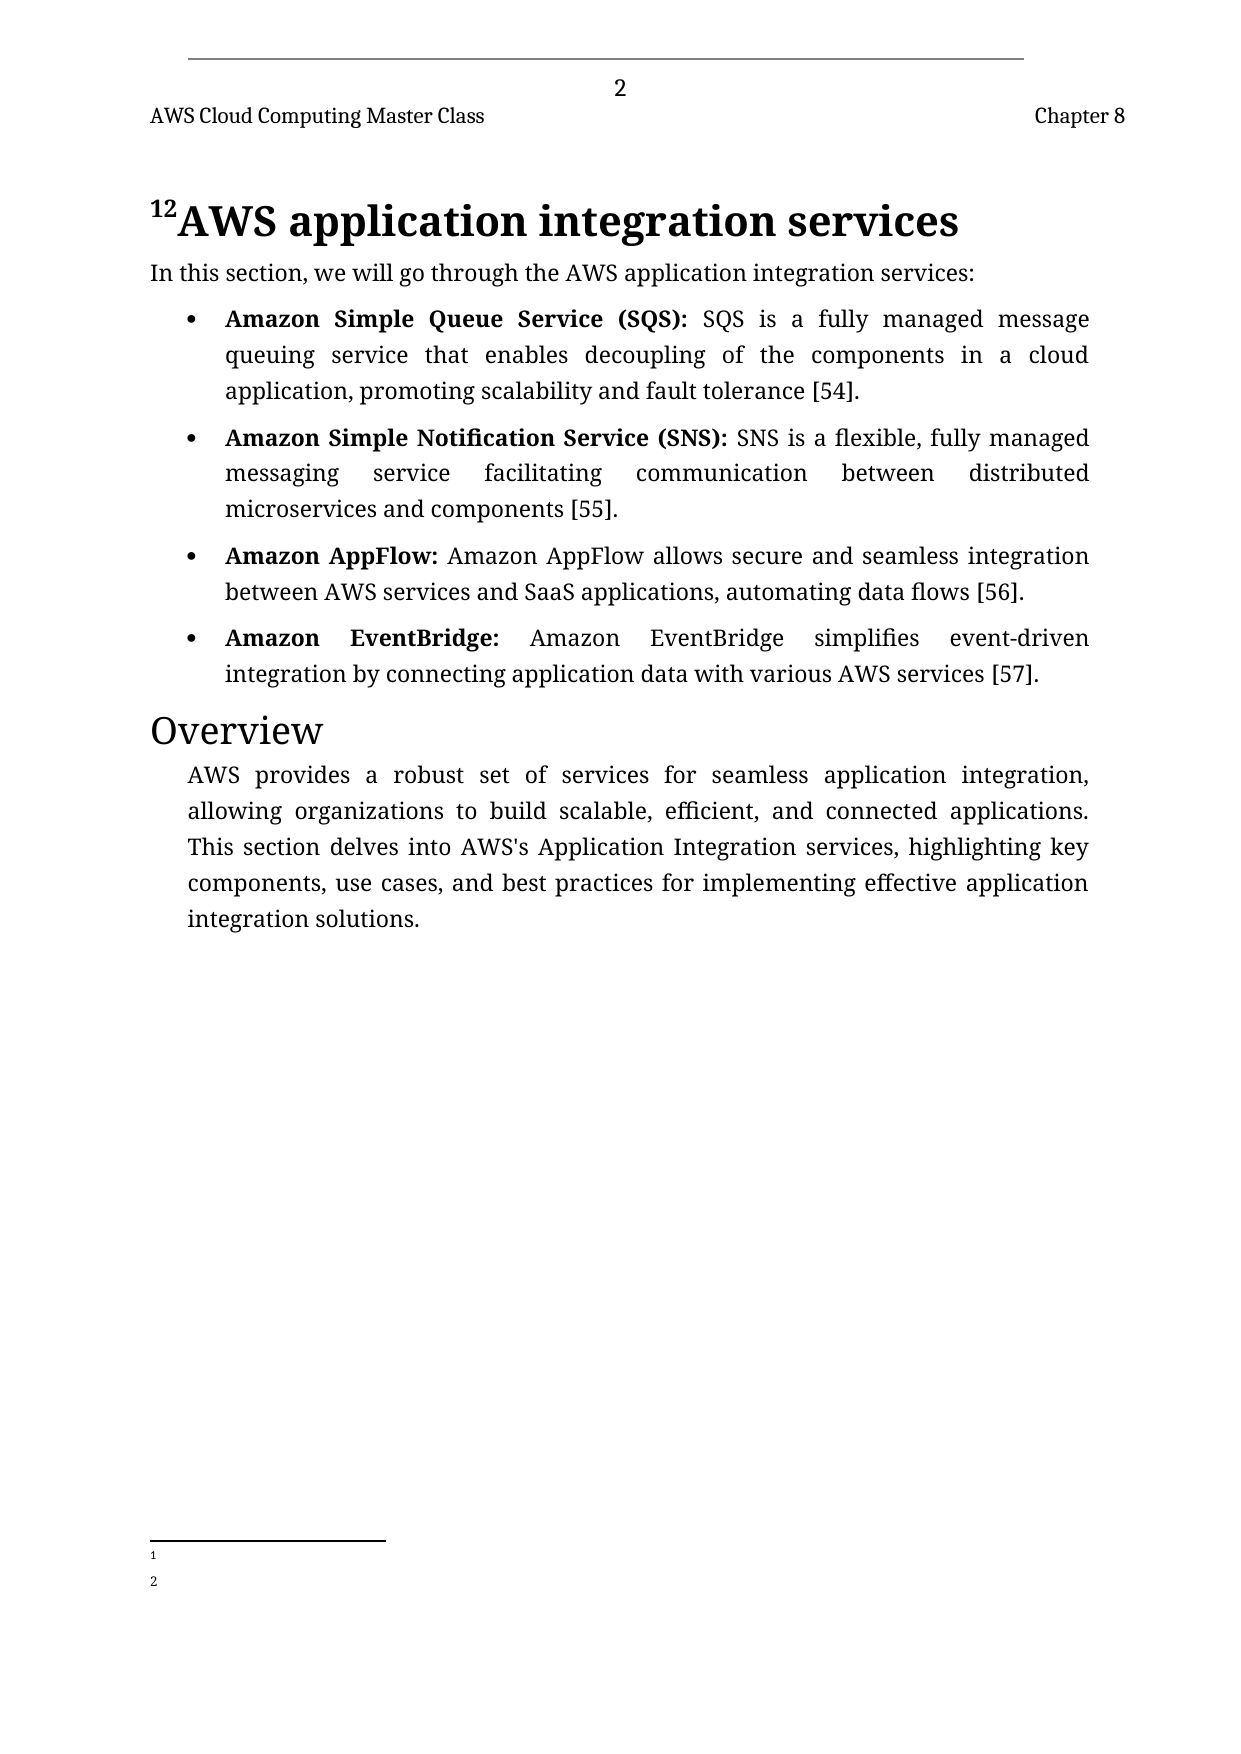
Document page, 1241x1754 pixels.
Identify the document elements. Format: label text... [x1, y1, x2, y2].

subtitle AWS application integration services [150, 192, 1090, 248]
list Amazon AppFlow: Amazon AppFlow allows secure and seamless integration between AWS services and SaaS applications, automating data flows. [187, 540, 1090, 607]
list Amazon Simple Notification Service (SNS): SNS is a flexible, fully managed messaging service facilitating communication between distributed microservices and components. [187, 421, 1090, 524]
text Overview [150, 704, 1090, 755]
list Amazon Simple Queue Service (SQS): SQS is a fully managed message queuing service that enables decoupling of the components in a cloud application, promoting scalability and fault tolerance. [187, 303, 1090, 406]
text AWS provides a robust set of services for seamless application integration, allowing organizations to build scalable, efficient, and connected applications. This section delves into AWS's Application Integration services, highlighting key components, use cases, and best practices for implementing effective application integration solutions. [187, 759, 1090, 934]
list Amazon EventBridge: Amazon EventBridge simplifies event-driven integration by connecting application data with various AWS services. [187, 622, 1090, 689]
text In this section, we will go through the AWS application integration services: [150, 257, 1090, 288]
